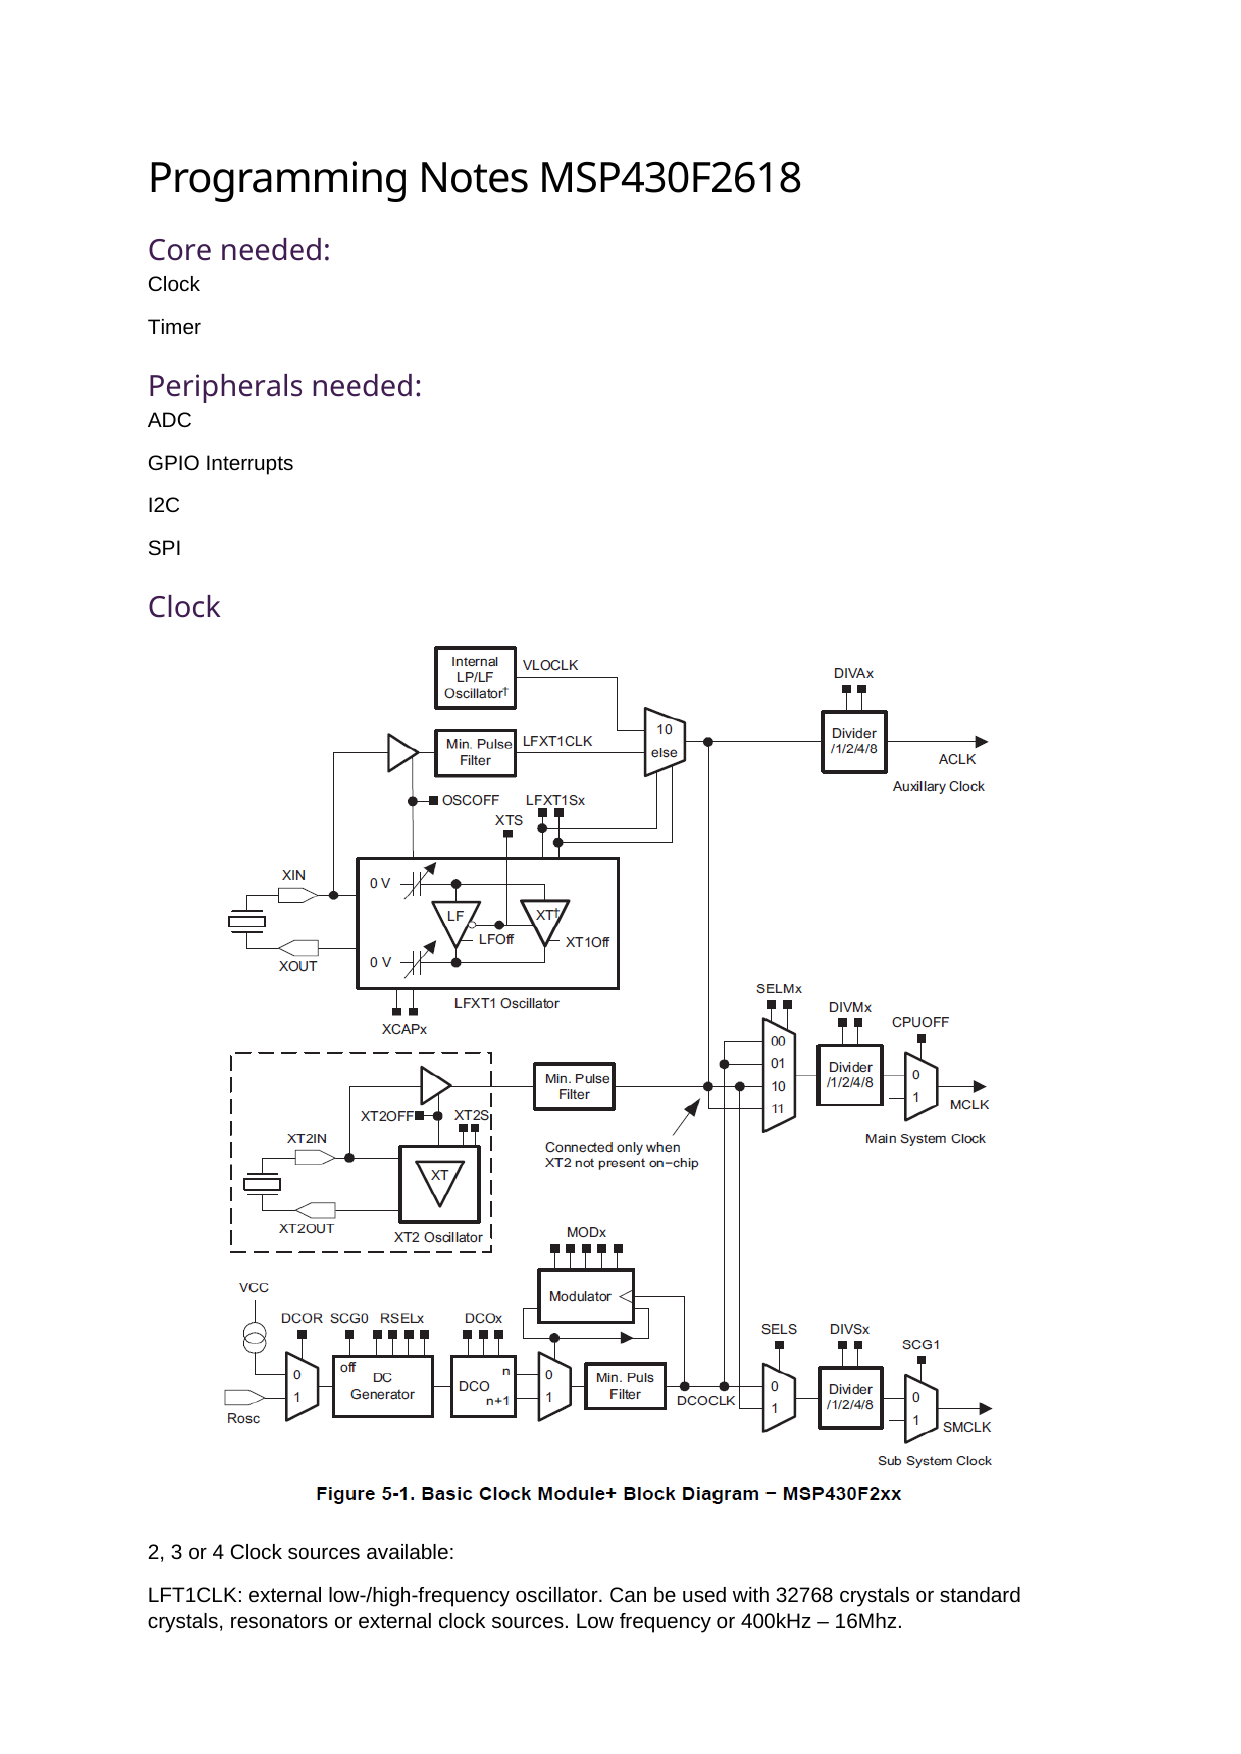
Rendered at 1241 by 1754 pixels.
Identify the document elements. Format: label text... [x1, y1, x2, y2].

text ADC [148, 408, 1093, 432]
title Programming Notes MSP430F2618 [148, 148, 1093, 204]
picture [147, 629, 1076, 1522]
text I2C [148, 493, 1093, 517]
text LFT1CLK: external low-/high-frequency oscillator. Can be used with 32768 crystals or standard crystals, resonators or external clock sources. Low frequency or 400kHz – 16Mhz. [148, 1583, 1093, 1632]
text 2, 3 or 4 Clock sources available: [148, 1540, 1093, 1564]
subtitle Core needed: [148, 229, 1093, 269]
text Timer [148, 315, 1093, 339]
text Clock [148, 272, 1093, 296]
text GPIO Interrupts [148, 451, 1093, 475]
subtitle Clock [148, 587, 1093, 626]
text SPI [148, 536, 1093, 560]
subtitle Peripherals needed: [148, 366, 1093, 405]
